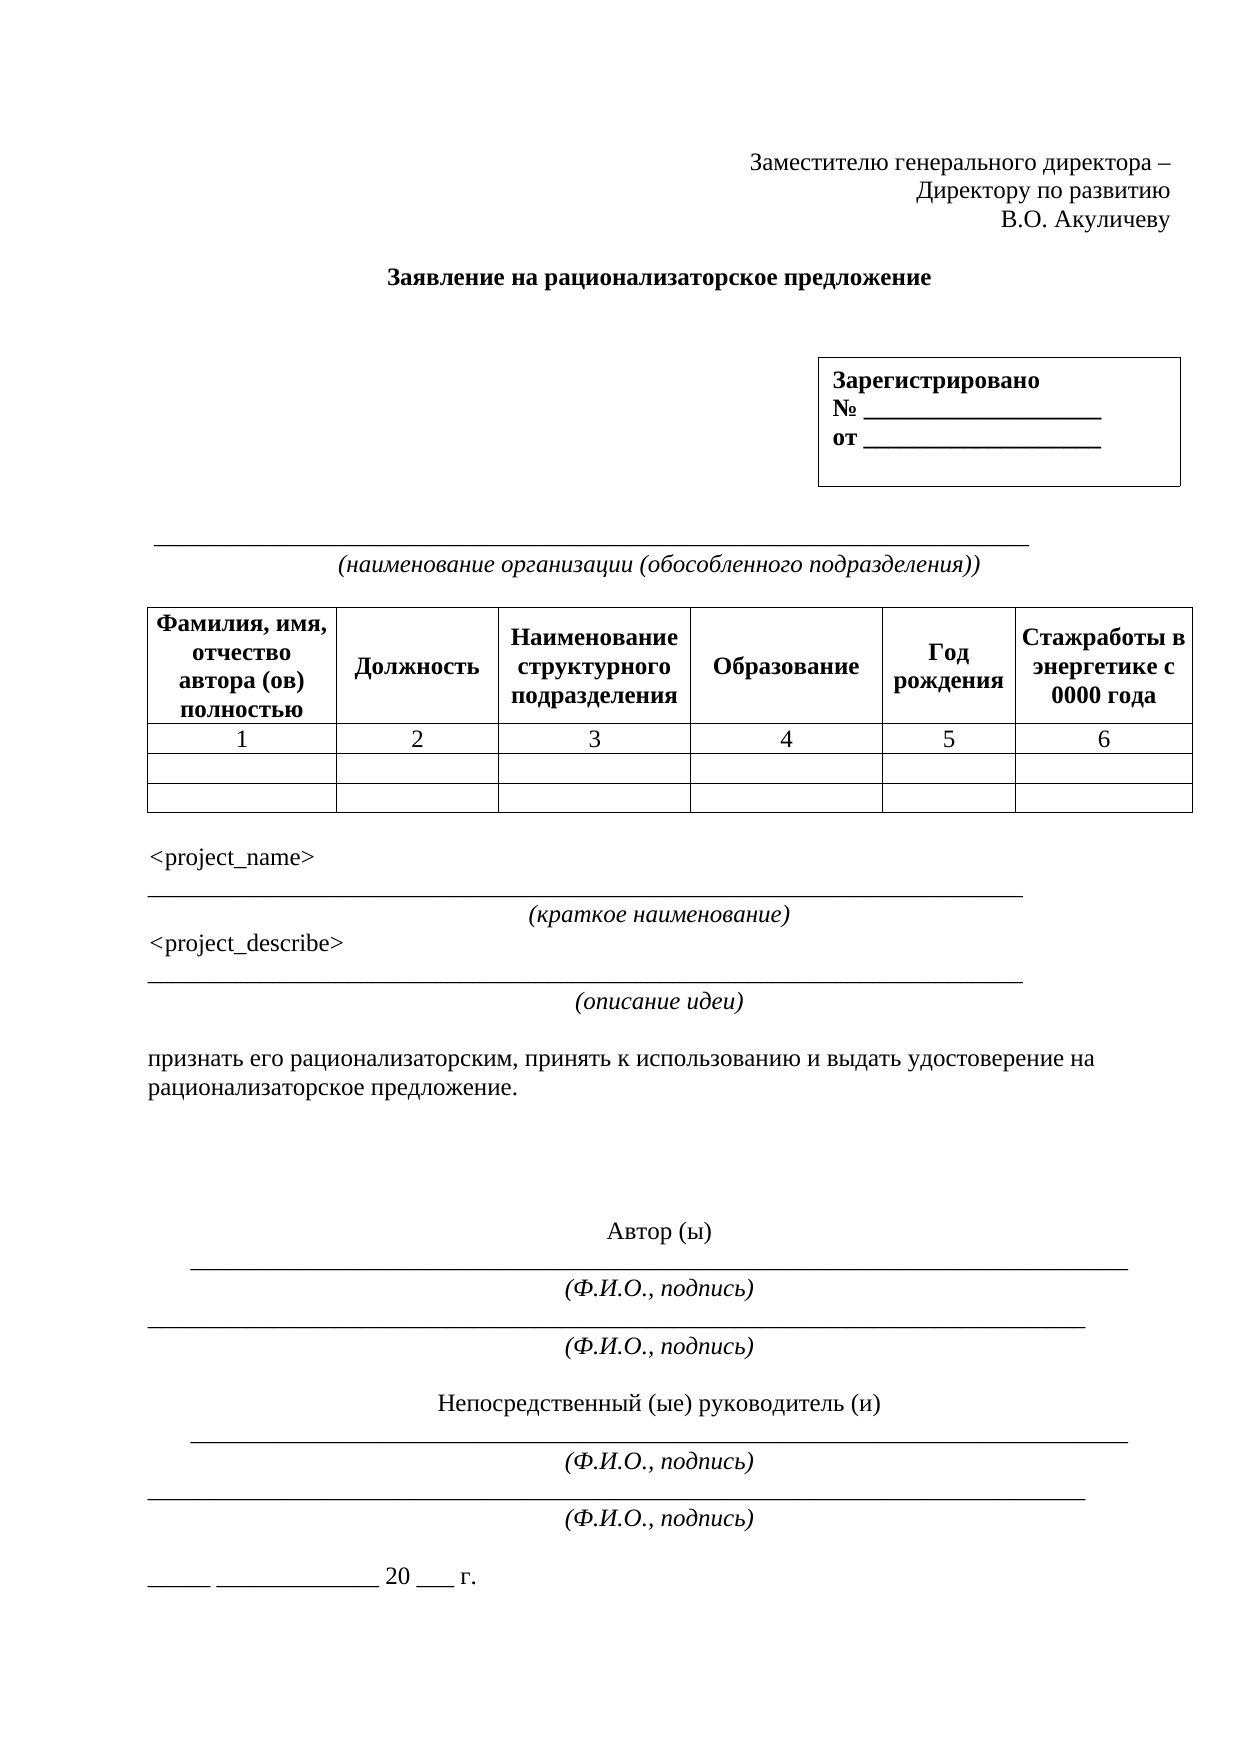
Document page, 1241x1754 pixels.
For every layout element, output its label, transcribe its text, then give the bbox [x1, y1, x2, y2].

table_header Образование [691, 608, 882, 723]
text Директору по развитию [561, 176, 1171, 204]
text ______________________________________________________________________ [148, 871, 1171, 899]
text (Ф.И.О., подпись) [148, 1446, 1171, 1474]
text признать его рационализаторским, принять к использованию и выдать удостоверение на рационализаторское предложение. [148, 1043, 1171, 1101]
table_cell [499, 754, 690, 782]
table_header Фамилия, имя, отчество автора (ов) полностью [148, 608, 336, 723]
table_cell 3 [499, 724, 690, 753]
text (наименование организации (обособленного подразделения)) [148, 549, 1171, 578]
text <project_name> [148, 842, 1171, 871]
table_cell 5 [883, 724, 1015, 753]
table_cell [883, 784, 1015, 812]
text В.О. Акуличеву [561, 204, 1171, 233]
table_cell 4 [691, 724, 882, 753]
table_cell [1016, 754, 1192, 782]
table_header Должность [337, 608, 498, 723]
table_cell 1 [148, 724, 336, 753]
text Заместителю генерального директора – [561, 147, 1171, 176]
text ______________________________________________________________________ [148, 521, 1171, 549]
table_cell 6 [1016, 724, 1192, 753]
text (описание идеи) [148, 986, 1171, 1014]
text Заявление на рационализаторское предложение [148, 262, 1171, 291]
table_cell [148, 754, 336, 782]
text Автор (ы) ___________________________________________________________________________ [148, 1216, 1171, 1273]
table_cell [883, 754, 1015, 782]
table_cell [691, 784, 882, 812]
text Непосредственный (ые) руководитель (и) [148, 1388, 1171, 1417]
table_cell [691, 754, 882, 782]
text (Ф.И.О., подпись) [148, 1331, 1171, 1359]
table_cell [1016, 784, 1192, 812]
table_cell [337, 754, 498, 782]
table_cell [337, 784, 498, 812]
table_cell [499, 784, 690, 812]
table_cell [148, 784, 336, 812]
text (краткое наименование) [148, 899, 1171, 928]
table_header Наименование структурного подразделения [499, 608, 690, 723]
text ___________________________________________________________________________ [148, 1417, 1171, 1446]
table_cell 2 [337, 724, 498, 753]
text ___________________________________________________________________________ [148, 1474, 1171, 1503]
table_header Стажработы в энергетике с 0000 года [1016, 608, 1192, 723]
text <project_describe> [148, 928, 1171, 957]
text ______________________________________________________________________ [148, 957, 1171, 986]
text ___________________________________________________________________________ [148, 1302, 1171, 1331]
text (Ф.И.О., подпись) [148, 1503, 1171, 1532]
text (Ф.И.О., подпись) [148, 1273, 1171, 1302]
table_header Год рождения [883, 608, 1015, 723]
text _____ _____________ 20 ___ г. [148, 1561, 1171, 1589]
